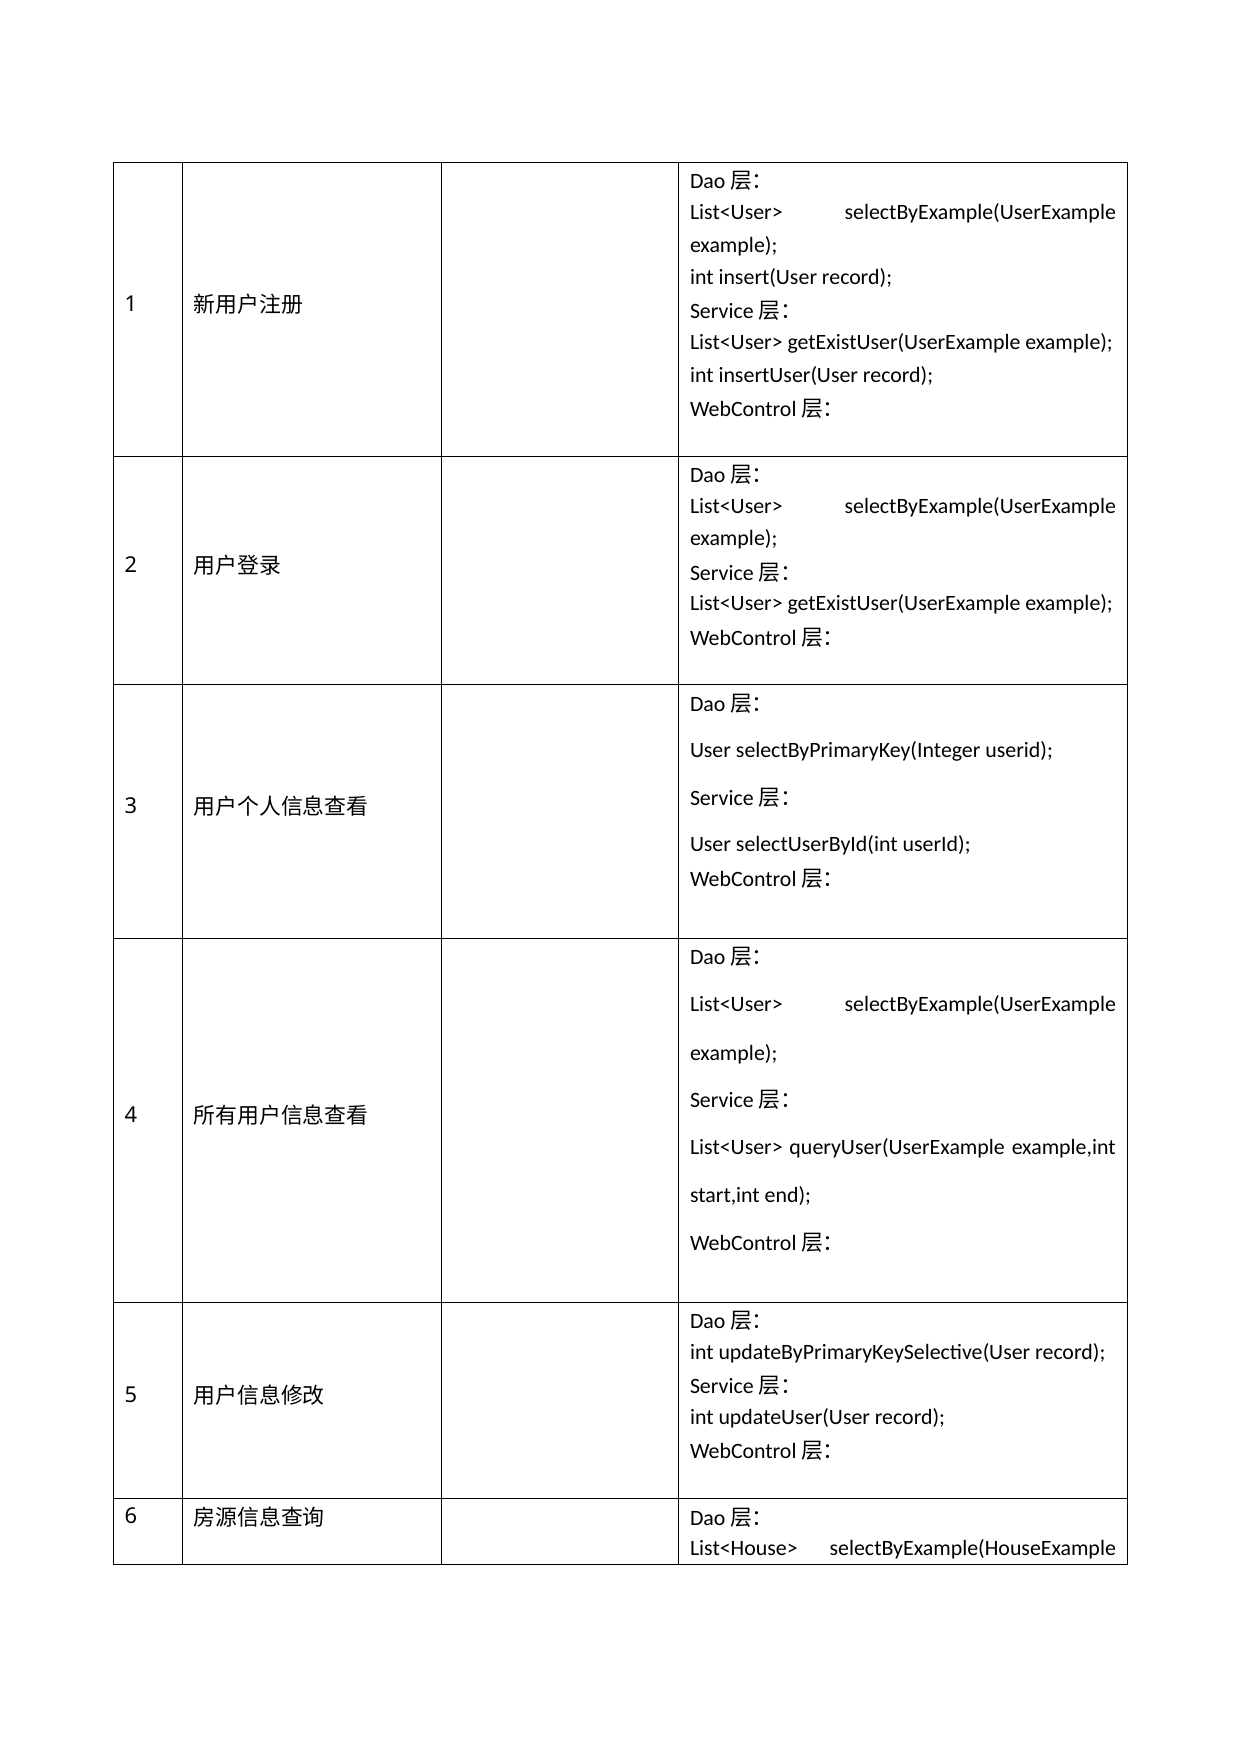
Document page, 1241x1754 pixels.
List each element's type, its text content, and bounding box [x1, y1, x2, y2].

table_cell 用户登录 [183, 457, 441, 684]
table_cell Dao层： User selectByPrimaryKey(Integer userid); Service层： User selectUserById(int userId); WebControl层： [679, 685, 1127, 938]
table_cell 1 [114, 163, 182, 456]
table_cell 2 [114, 457, 182, 684]
table_cell 所有用户信息查看 [183, 939, 441, 1302]
table_cell Dao层： List<User> selectByExample(UserExample example); int insert(User record); Service层： List<User> getExistUser(UserExample example); int insertUser(User record); WebControl层： [679, 163, 1127, 456]
table_cell Dao层： List<User> selectByExample(UserExample example); Service层： List<User> queryUser(UserExample example,int start,int end); WebControl层： [679, 939, 1127, 1302]
table_cell [442, 685, 678, 938]
table_cell 6 [114, 1499, 182, 1564]
table_cell 用户信息修改 [183, 1303, 441, 1498]
table_cell Dao层： int updateByPrimaryKeySelective(User record); Service层： int updateUser(User record); WebControl层： [679, 1303, 1127, 1498]
table_cell [442, 163, 678, 456]
table_cell 4 [114, 939, 182, 1302]
table_cell Dao层： List<House> selectByExample(HouseExample example); Service层： List<House> queryHouse(HouseExample example, int start , int end); WebControl层： [679, 1499, 1127, 1564]
table_cell 5 [114, 1303, 182, 1498]
table_cell [442, 939, 678, 1302]
table_cell 用户个人信息查看 [183, 685, 441, 938]
table_cell Dao层： List<User> selectByExample(UserExample example); Service层： List<User> getExistUser(UserExample example); WebControl层： [679, 457, 1127, 684]
table_cell 房源信息查询 [183, 1499, 441, 1564]
table_cell 新用户注册 [183, 163, 441, 456]
table_cell [442, 1303, 678, 1498]
table_cell [442, 1499, 678, 1564]
table_cell [442, 457, 678, 684]
table_cell 3 [114, 685, 182, 938]
